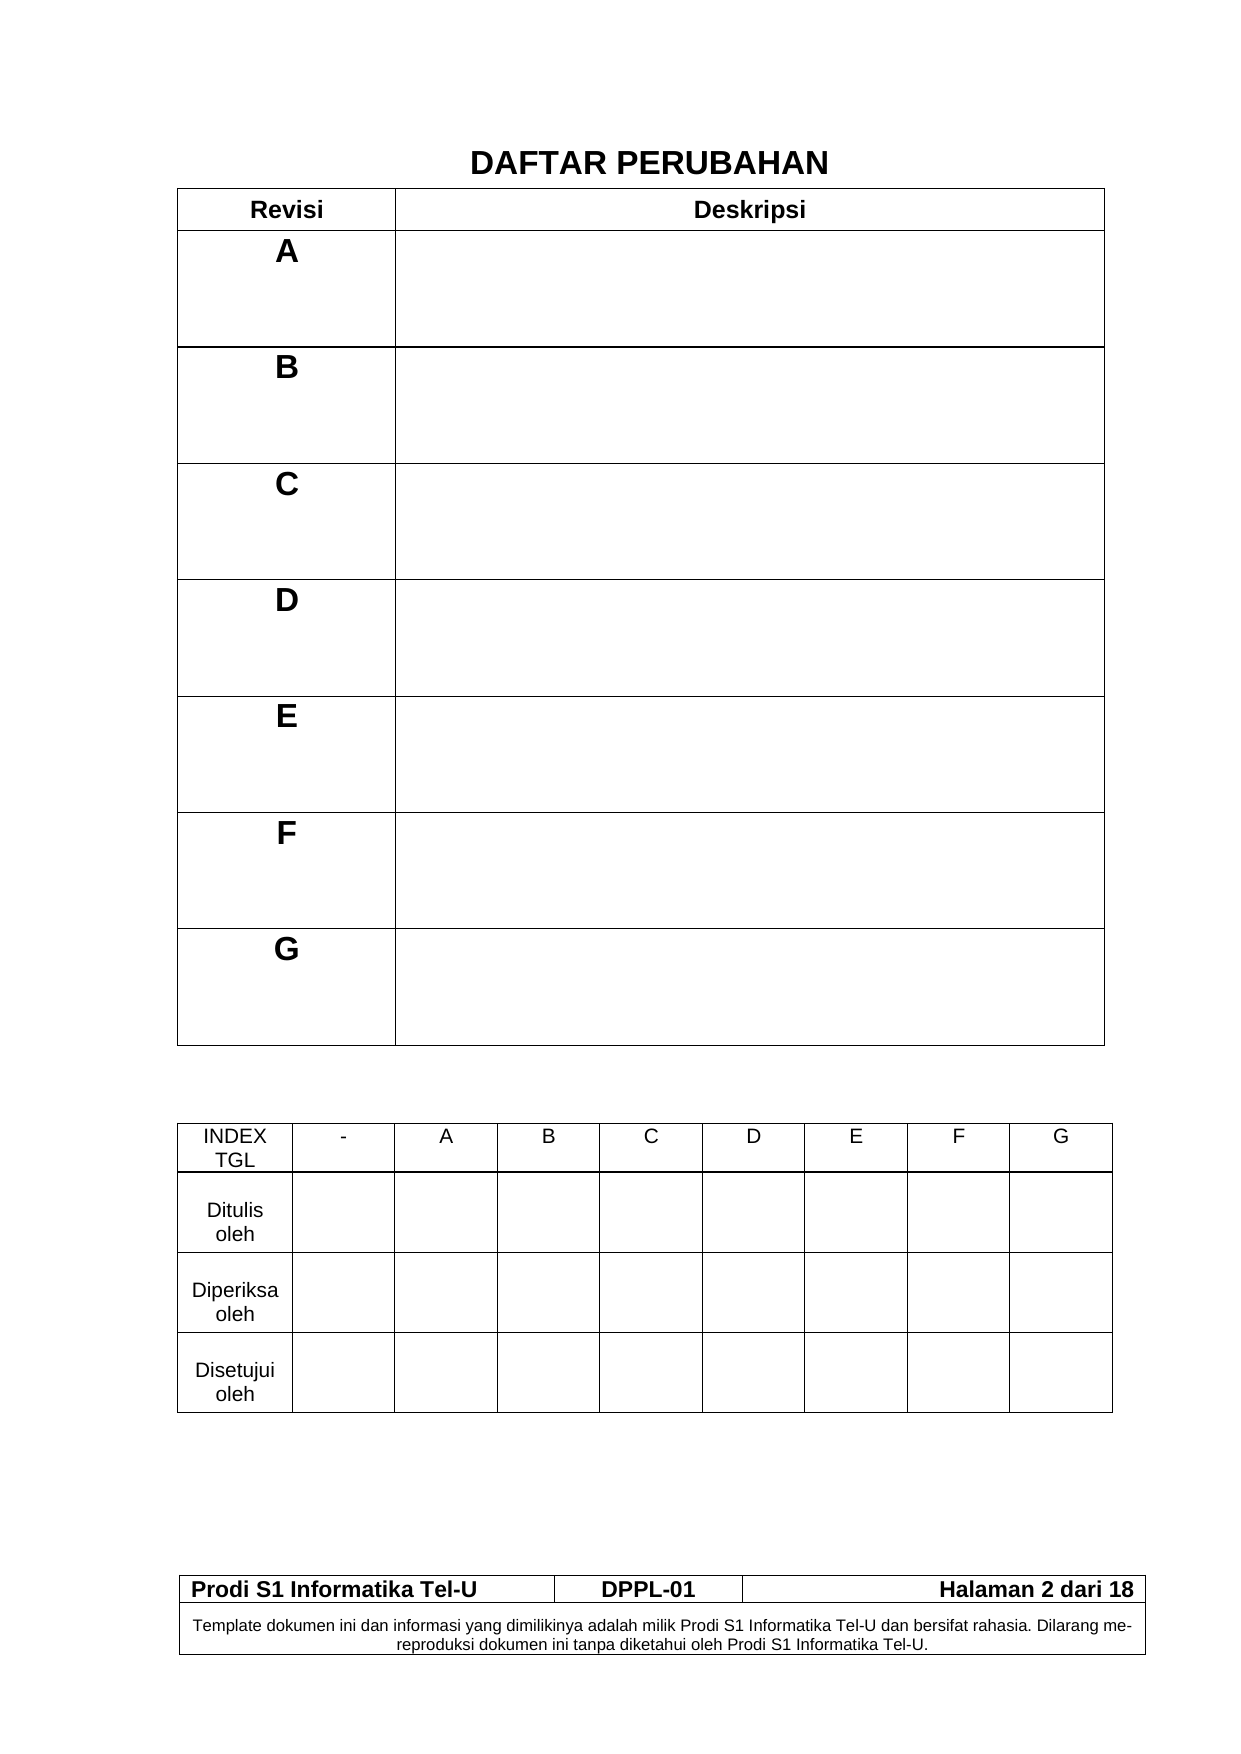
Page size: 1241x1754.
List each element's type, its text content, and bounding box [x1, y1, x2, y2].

table_cell [703, 1253, 804, 1332]
table_cell [1010, 1253, 1112, 1332]
table_cell [703, 1333, 804, 1412]
table_cell G [178, 929, 395, 1044]
table_cell [396, 348, 1104, 463]
table_header - [293, 1124, 394, 1171]
table_cell [600, 1333, 702, 1412]
table_cell [395, 1253, 497, 1332]
title DAFTAR PERUBAHAN [177, 143, 1122, 182]
table_header D [703, 1124, 804, 1171]
table_cell [293, 1333, 394, 1412]
table_cell [600, 1253, 702, 1332]
table_cell [396, 464, 1104, 579]
table_cell E [178, 697, 395, 812]
table_header B [498, 1124, 599, 1171]
table_header G [1010, 1124, 1112, 1171]
table_cell [498, 1173, 599, 1252]
table_cell [805, 1333, 907, 1412]
table_cell [908, 1333, 1009, 1412]
table_cell [805, 1173, 907, 1252]
table_cell [396, 697, 1104, 812]
table_cell [908, 1173, 1009, 1252]
table_cell [1010, 1173, 1112, 1252]
table_cell [498, 1333, 599, 1412]
table_header E [805, 1124, 907, 1171]
table_cell [396, 231, 1104, 346]
table_cell [908, 1253, 1009, 1332]
table_cell Disetujui oleh [178, 1333, 292, 1412]
table_cell [396, 580, 1104, 696]
table_cell [293, 1253, 394, 1332]
table_cell D [178, 580, 395, 696]
table_header C [600, 1124, 702, 1171]
table_header Revisi [178, 189, 395, 230]
table_cell Diperiksa oleh [178, 1253, 292, 1332]
table_cell [293, 1173, 394, 1252]
table_cell Ditulis oleh [178, 1173, 292, 1252]
table_header INDEX TGL [178, 1124, 292, 1171]
table_header F [908, 1124, 1009, 1171]
table_cell C [178, 464, 395, 579]
table_cell [1010, 1333, 1112, 1412]
table_cell [396, 813, 1104, 928]
table_cell [600, 1173, 702, 1252]
table_cell A [178, 231, 395, 346]
table_header A [395, 1124, 497, 1171]
table_cell [703, 1173, 804, 1252]
table_cell [395, 1173, 497, 1252]
table_cell [498, 1253, 599, 1332]
table_cell [396, 929, 1104, 1044]
table_cell B [178, 348, 395, 463]
table_cell [805, 1253, 907, 1332]
table_header Deskripsi [396, 189, 1104, 230]
table_cell [395, 1333, 497, 1412]
table_cell F [178, 813, 395, 928]
